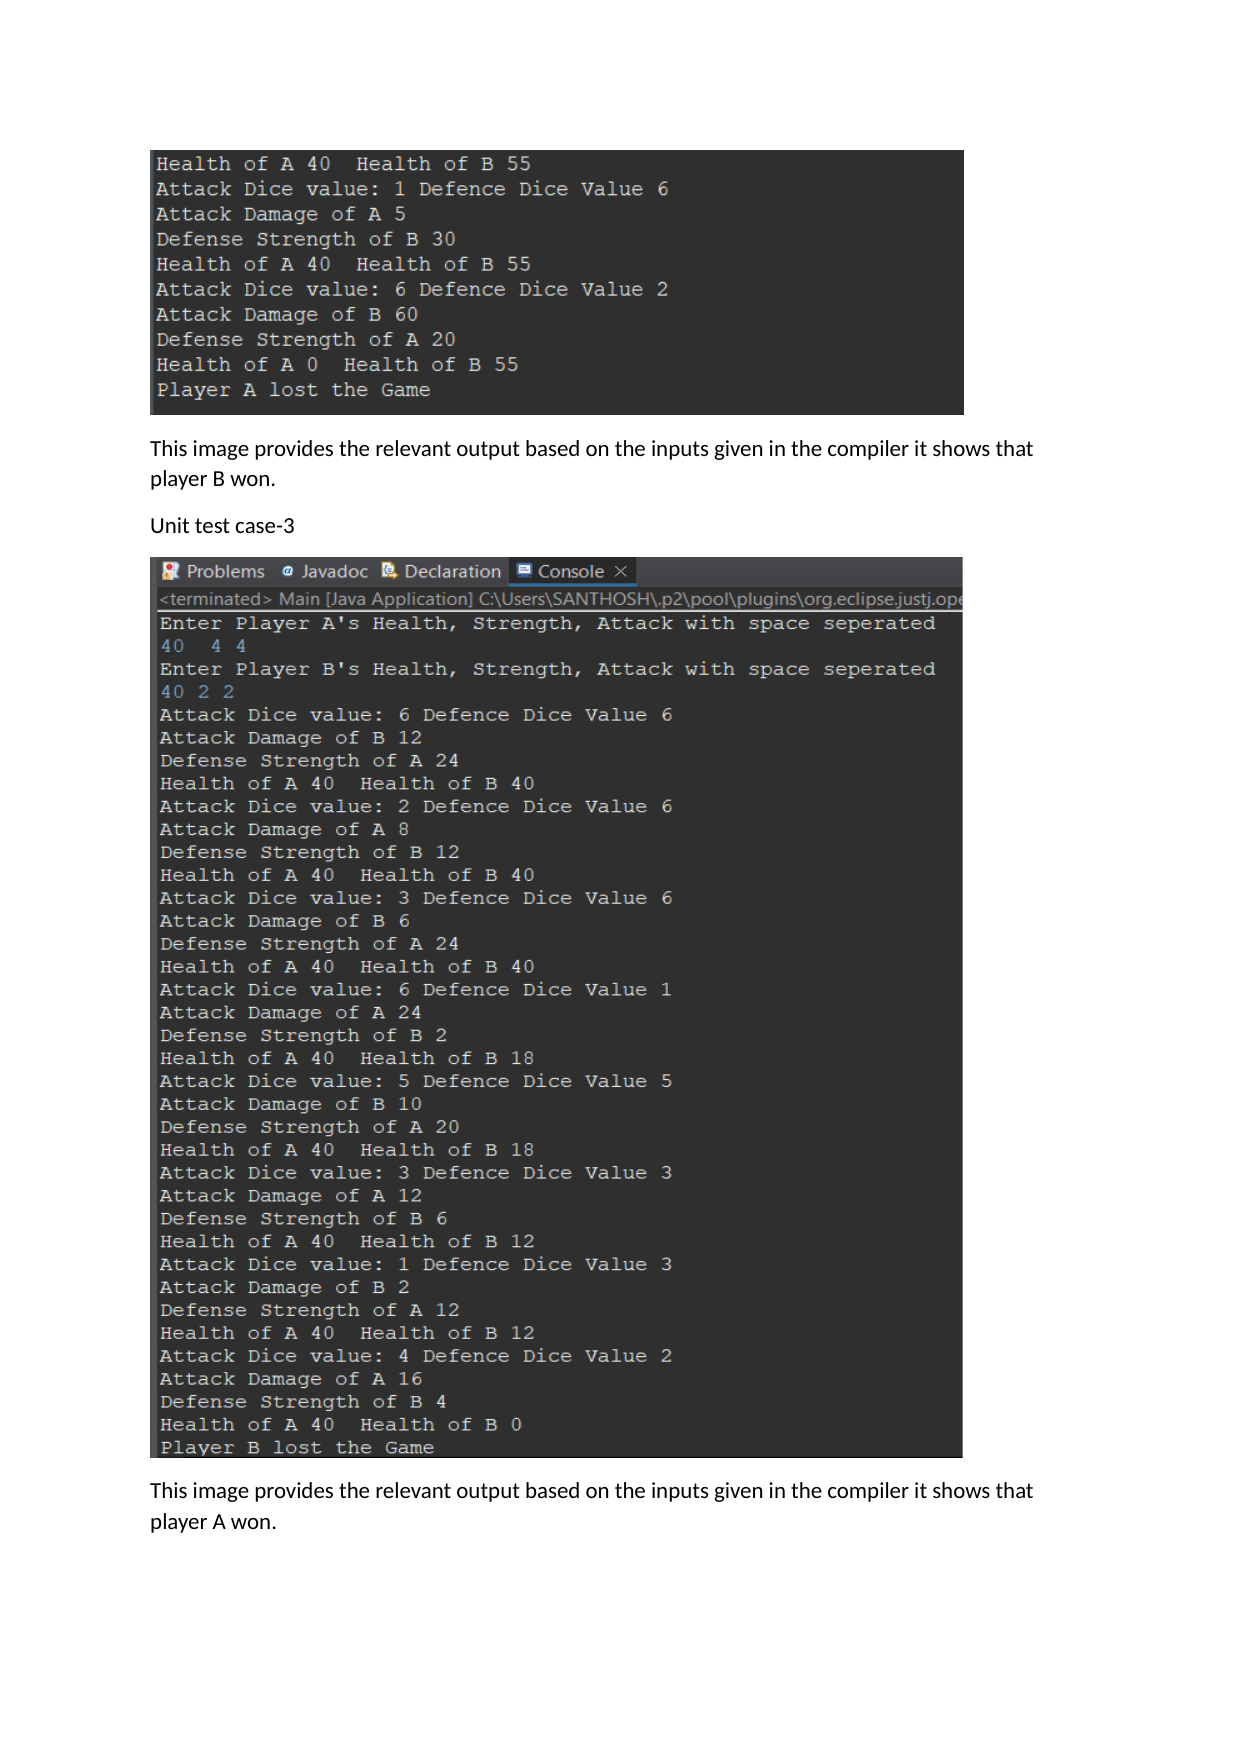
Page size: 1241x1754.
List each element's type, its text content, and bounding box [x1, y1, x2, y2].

text This image provides the relevant output based on the inputs given in the compiler it shows that player B won. [150, 434, 1090, 492]
picture [150, 150, 964, 415]
text This image provides the relevant output based on the inputs given in the compiler it shows that player A won. [150, 1477, 1090, 1535]
picture [150, 557, 963, 1458]
text Unit test case-3 [150, 511, 1090, 539]
